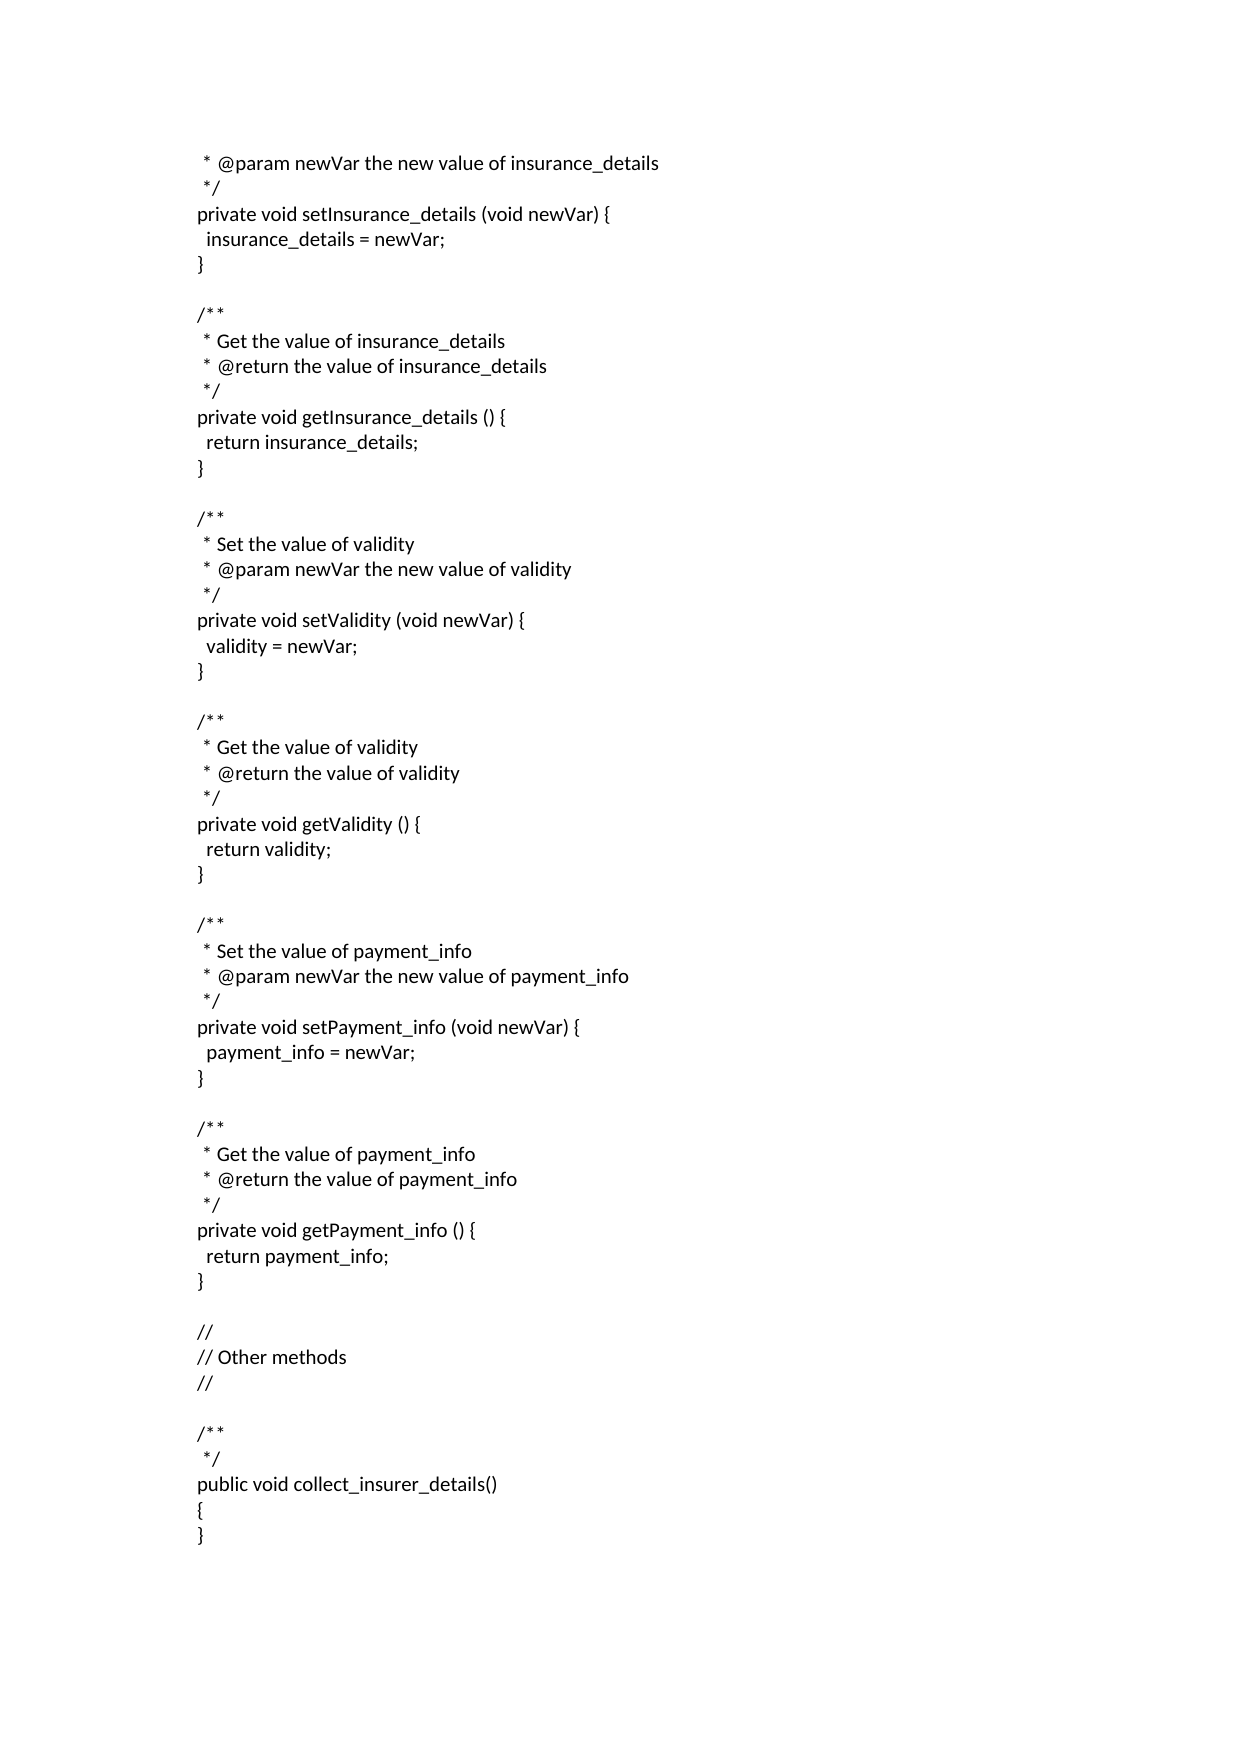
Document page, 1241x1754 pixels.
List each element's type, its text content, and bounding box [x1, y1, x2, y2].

text insurance_details = newVar; [187, 226, 1053, 252]
text * Set the value of validity [187, 531, 1053, 557]
text } [187, 658, 1053, 684]
text // [187, 1319, 1053, 1344]
text return payment_info; [187, 1243, 1053, 1268]
text * Get the value of insurance_details [187, 328, 1053, 353]
text * @param newVar the new value of payment_info [187, 963, 1053, 989]
text return validity; [187, 836, 1053, 862]
text * @return the value of validity [187, 760, 1053, 785]
text // [187, 1370, 1053, 1395]
text * @return the value of payment_info [187, 1167, 1053, 1192]
text private void getPayment_info () { [187, 1217, 1053, 1243]
text private void getValidity () { [187, 811, 1053, 836]
text * Set the value of payment_info [187, 938, 1053, 963]
text * @param newVar the new value of validity [187, 557, 1053, 582]
text * @param newVar the new value of insurance_details [187, 150, 1053, 175]
text public void collect_insurer_details() [187, 1472, 1053, 1497]
text } [187, 1065, 1053, 1090]
text } [187, 455, 1053, 480]
text } [187, 862, 1053, 887]
text } [187, 1268, 1053, 1294]
text */ [187, 989, 1053, 1014]
text { [187, 1497, 1053, 1522]
text } [187, 1522, 1053, 1548]
text /** [187, 506, 1053, 531]
text private void getInsurance_details () { [187, 404, 1053, 429]
text private void setPayment_info (void newVar) { [187, 1014, 1053, 1039]
text */ [187, 582, 1053, 607]
text } [187, 252, 1053, 277]
text */ [187, 785, 1053, 811]
text private void setValidity (void newVar) { [187, 607, 1053, 633]
text */ [187, 379, 1053, 404]
text /** [187, 912, 1053, 938]
text /** [187, 1421, 1053, 1446]
text /** [187, 709, 1053, 734]
text return insurance_details; [187, 429, 1053, 455]
text * Get the value of validity [187, 734, 1053, 760]
text */ [187, 1192, 1053, 1217]
text private void setInsurance_details (void newVar) { [187, 201, 1053, 226]
text validity = newVar; [187, 633, 1053, 658]
text /** [187, 1116, 1053, 1141]
text */ [187, 175, 1053, 201]
text */ [187, 1446, 1053, 1472]
text /** [187, 302, 1053, 328]
text * @return the value of insurance_details [187, 353, 1053, 379]
text * Get the value of payment_info [187, 1141, 1053, 1167]
text payment_info = newVar; [187, 1039, 1053, 1065]
text // Other methods [187, 1344, 1053, 1370]
